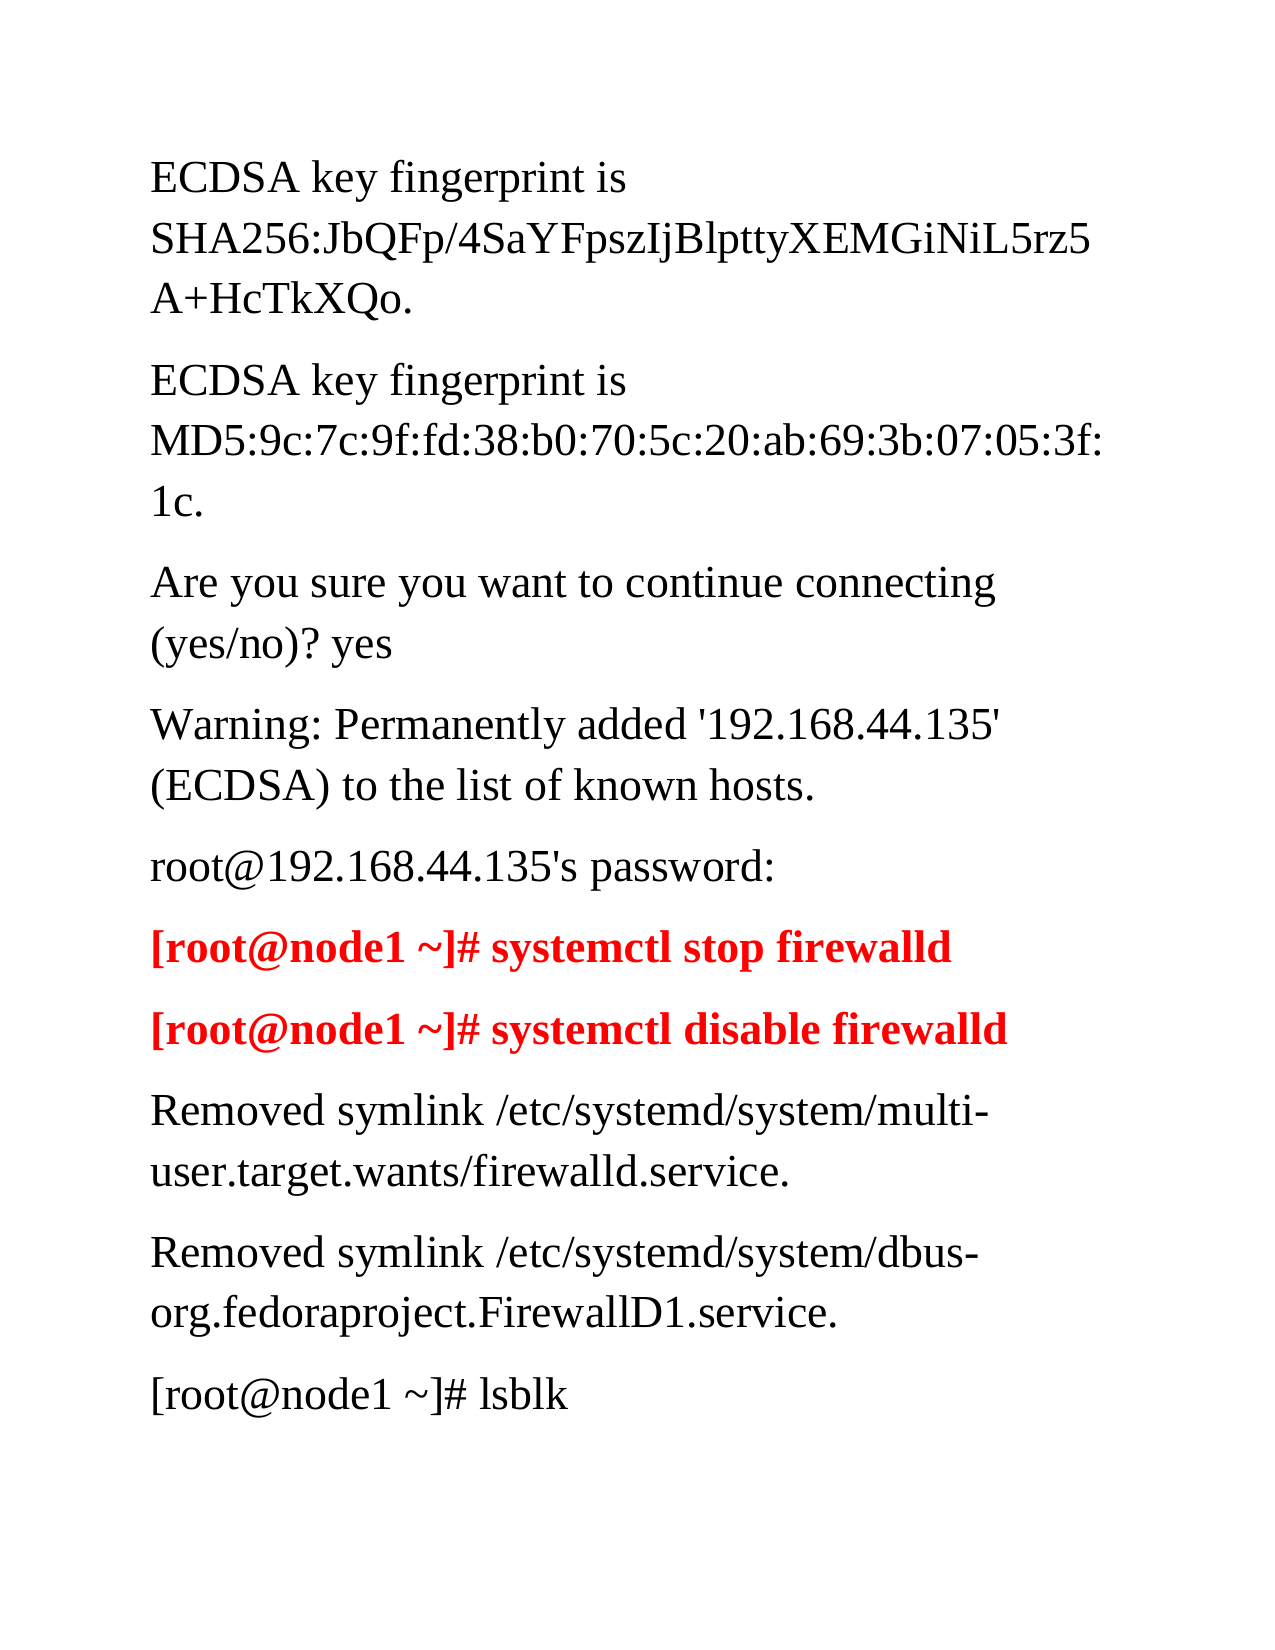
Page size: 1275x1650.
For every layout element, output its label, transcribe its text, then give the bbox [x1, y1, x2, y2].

text ECDSA key fingerprint is SHA256:JbQFp/4SaYFpszIjBlpttyXEMGiNiL5rz5A+HcTkXQo. [150, 150, 1125, 324]
text Removed symlink /etc/systemd/system/multi-user.target.wants/firewalld.service. [150, 1083, 1125, 1196]
text [root@node1 ~]# systemctl stop firewalld [150, 920, 1125, 973]
text [root@node1 ~]# lsblk [150, 1366, 1125, 1419]
text root@192.168.44.135's password: [150, 838, 1125, 891]
text Are you sure you want to continue connecting (yes/no)? yes [150, 555, 1125, 668]
text ECDSA key fingerprint is MD5:9c:7c:9f:fd:38:b0:70:5c:20:ab:69:3b:07:05:3f:1c. [150, 352, 1125, 526]
text [root@node1 ~]# systemctl disable firewalld [150, 1001, 1125, 1054]
text Removed symlink /etc/systemd/system/dbus-org.fedoraproject.FirewallD1.service. [150, 1224, 1125, 1338]
text Warning: Permanently added '192.168.44.135' (ECDSA) to the list of known hosts. [150, 697, 1125, 810]
